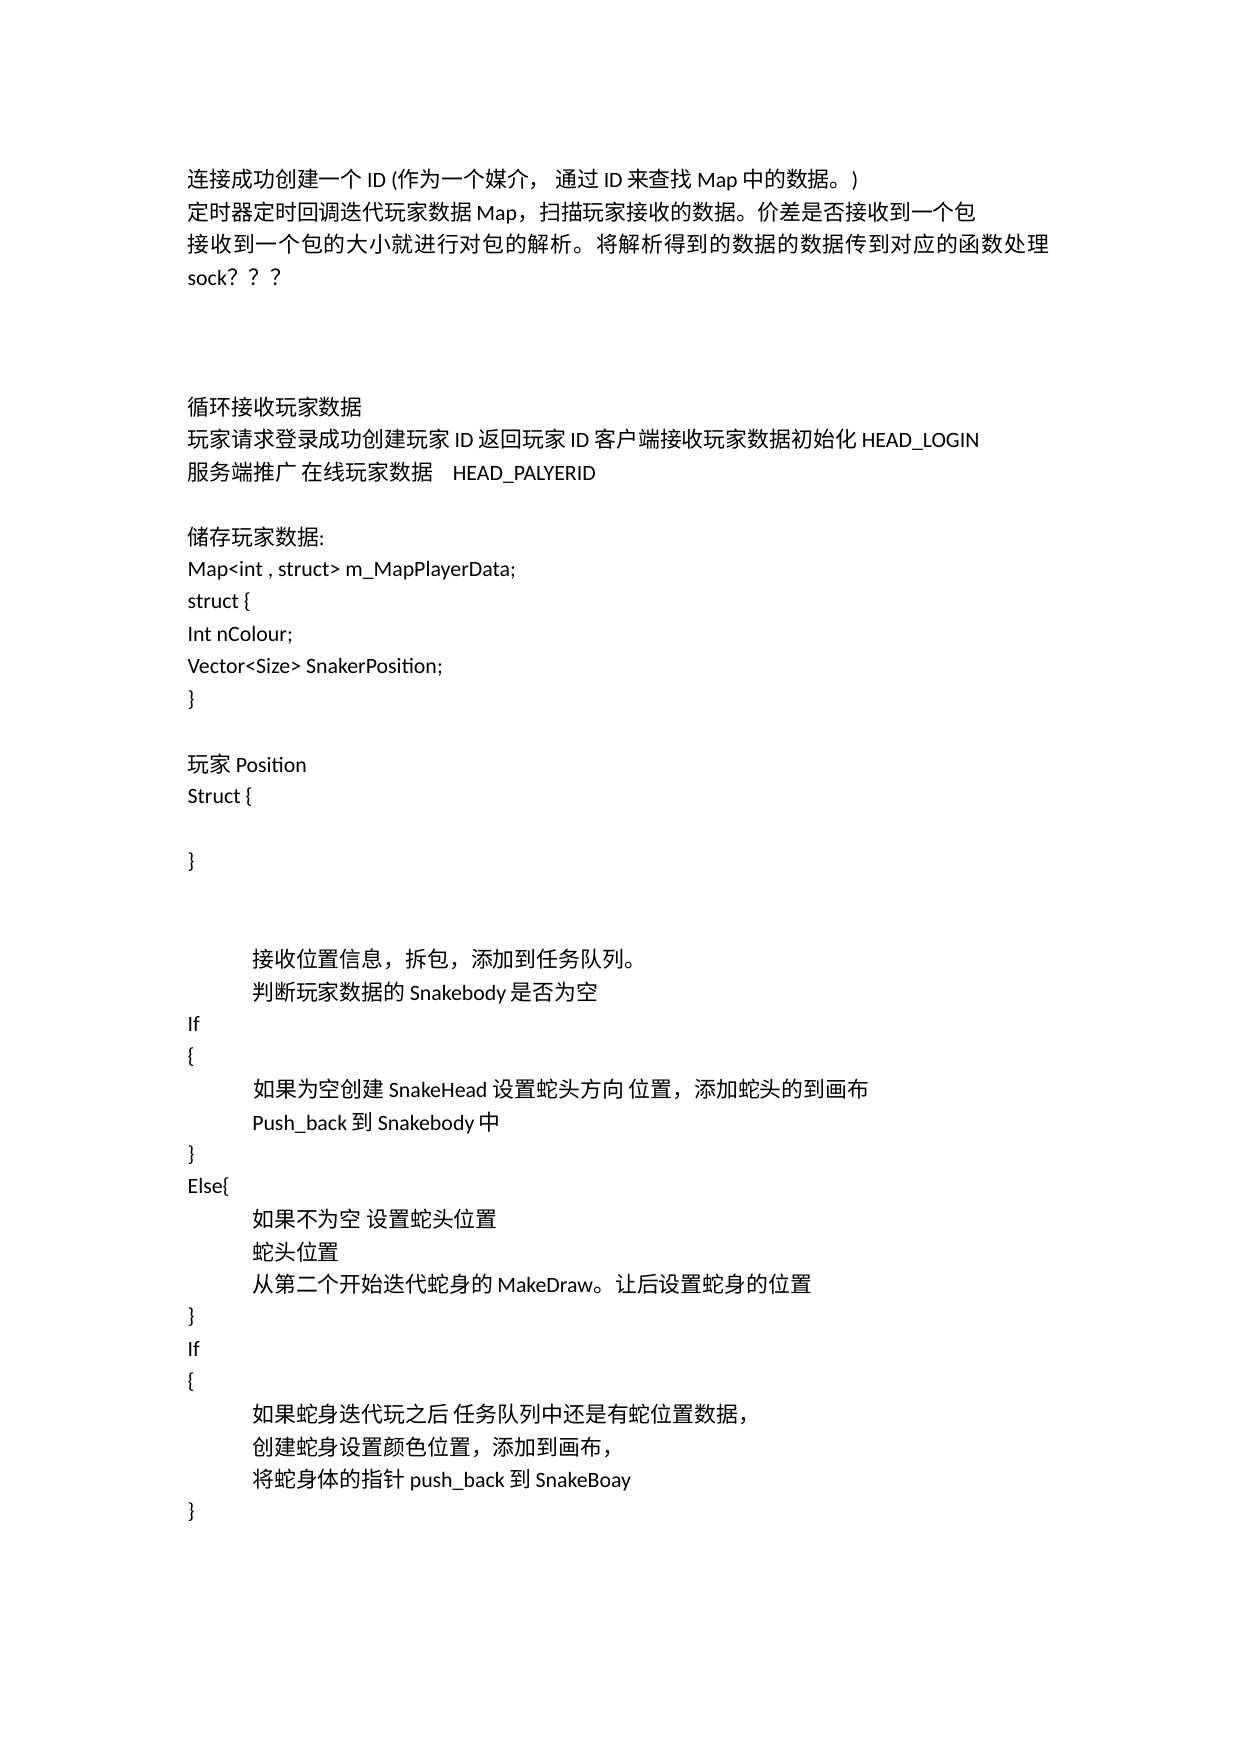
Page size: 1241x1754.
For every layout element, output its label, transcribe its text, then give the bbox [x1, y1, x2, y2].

list 蛇头位置 [187, 1234, 1053, 1267]
list Map<int , struct> m_MapPlayerData; [187, 552, 1053, 584]
list 接收到一个包的大小就进行对包的解析。将解析得到的数据的数据传到对应的函数处理sock？？？ [187, 227, 1053, 292]
list 储存玩家数据: [187, 519, 1053, 552]
list Else{ [187, 1169, 1053, 1202]
list 如果蛇身迭代玩之后 任务队列中还是有蛇位置数据， [187, 1397, 1053, 1429]
list } [187, 1299, 1053, 1332]
list 将蛇身体的指针push_back到SnakeBoay [187, 1462, 1053, 1494]
list } [187, 1137, 1053, 1169]
list 创建蛇身设置颜色位置，添加到画布， [187, 1429, 1053, 1462]
list { [187, 1039, 1053, 1072]
list struct { [187, 584, 1053, 617]
list } [187, 844, 1053, 877]
list 玩家请求登录成功创建玩家ID 返回玩家ID 客户端接收玩家数据初始化 HEAD_LOGIN [187, 422, 1053, 454]
list Push_back到Snakebody中 [187, 1104, 1053, 1137]
list Int nColour; [187, 617, 1053, 649]
list Struct { [187, 779, 1053, 812]
list 判断玩家数据的Snakebody是否为空 [187, 974, 1053, 1007]
list 如果不为空 设置蛇头位置 [187, 1202, 1053, 1234]
list If [187, 1007, 1053, 1039]
list 接收位置信息，拆包，添加到任务队列。 [187, 942, 1053, 974]
list 从第二个开始迭代蛇身的MakeDraw。让后设置蛇身的位置 [187, 1267, 1053, 1299]
list Vector<Size> SnakerPosition; [187, 649, 1053, 682]
list 玩家Position [187, 747, 1053, 779]
list 定时器定时回调迭代玩家数据Map，扫描玩家接收的数据。价差是否接收到一个包 [187, 194, 1053, 227]
list { [187, 1364, 1053, 1397]
list } [187, 682, 1053, 714]
list } [187, 1494, 1053, 1527]
list If [187, 1332, 1053, 1364]
list 循环接收玩家数据 [187, 389, 1053, 422]
list 如果为空创建SnakeHead 设置蛇头方向 位置，添加蛇头的到画布 [187, 1072, 1053, 1104]
list 连接成功创建一个ID (作为一个媒介， 通过ID来查找Map中的数据。) [187, 162, 1053, 194]
list 服务端推广 在线玩家数据 HEAD_PALYERID [187, 454, 1053, 487]
